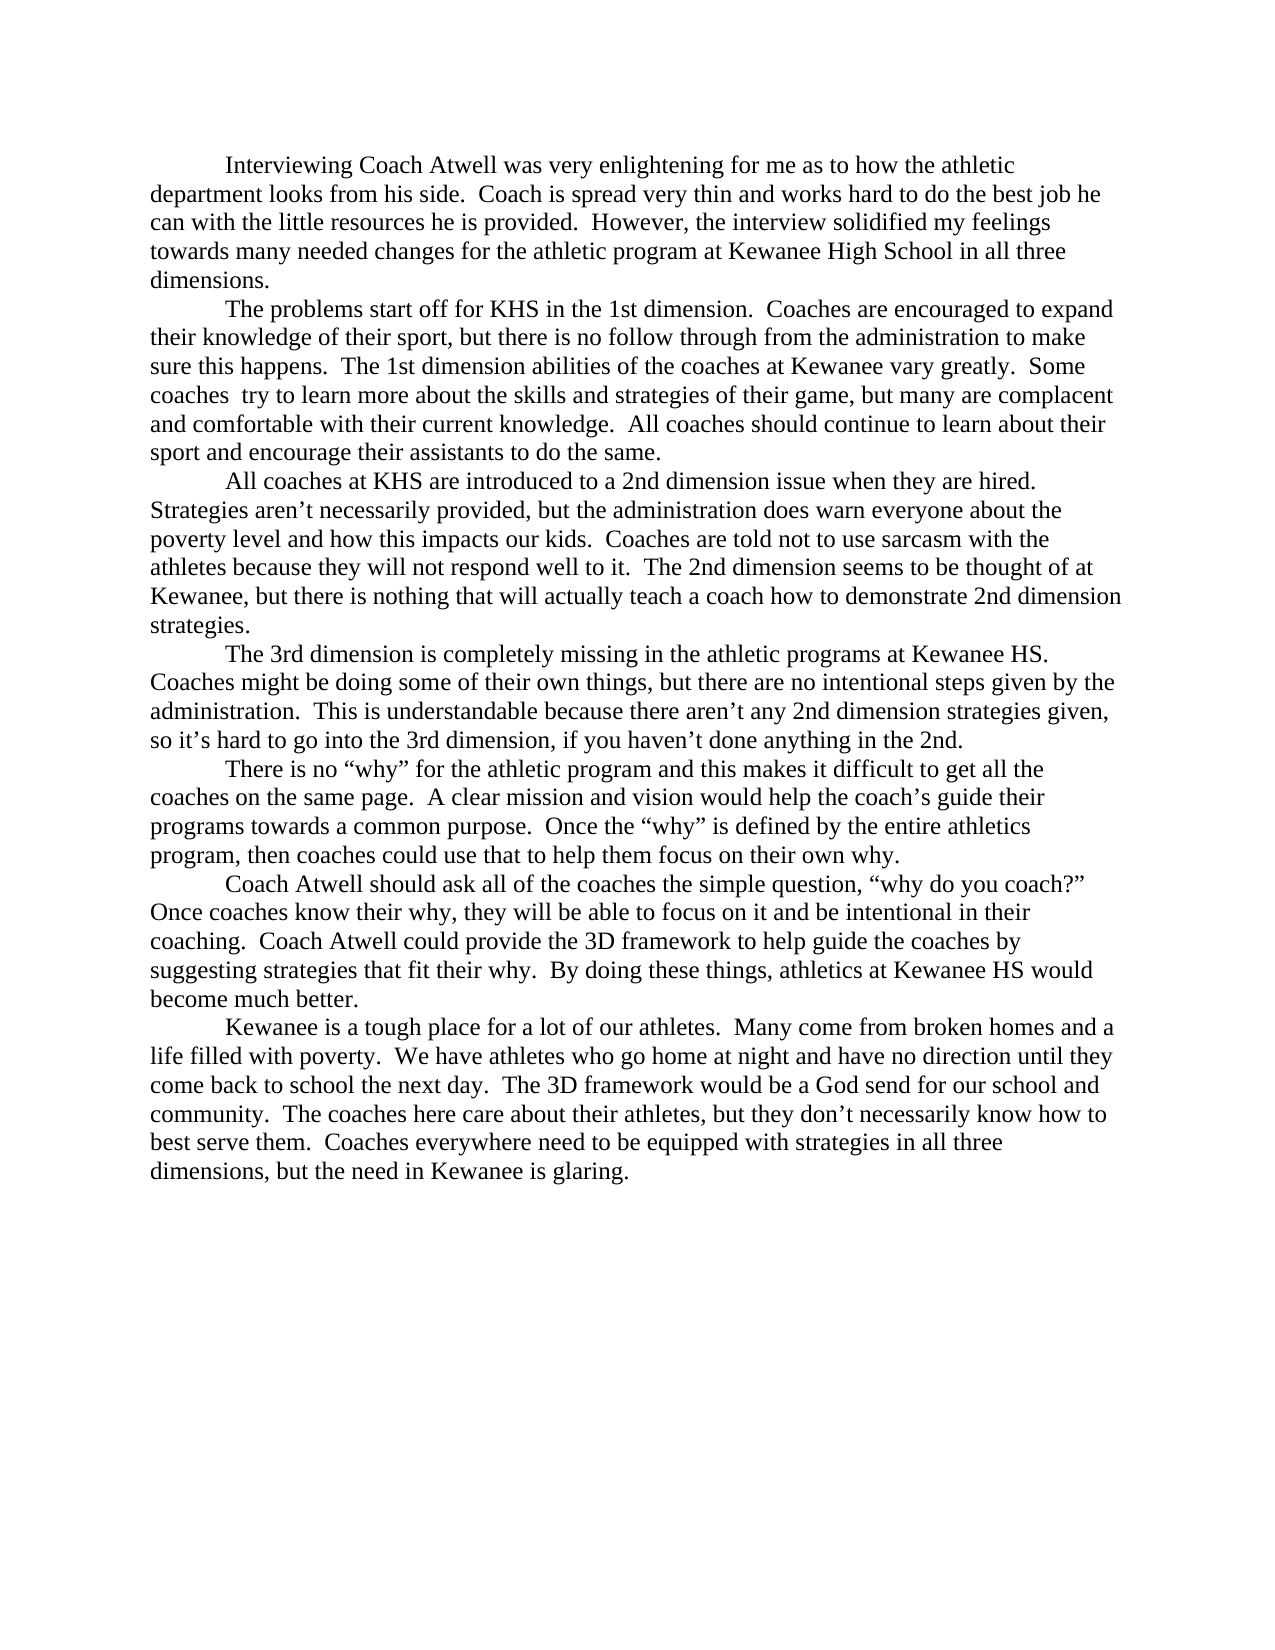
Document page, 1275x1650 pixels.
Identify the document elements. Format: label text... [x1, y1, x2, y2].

text Coach Atwell should ask all of the coaches the simple question, “why do you coach?” Once coaches know their why, they will be able to focus on it and be intentional in their coaching. Coach Atwell could provide the 3D framework to help guide the coaches by suggesting strategies that fit their why. By doing these things, athletics at Kewanee HS would become much better. [150, 869, 1125, 1012]
text The problems start off for KHS in the 1st dimension. Coaches are encouraged to expand their knowledge of their sport, but there is no follow through from the administration to make sure this happens. The 1st dimension abilities of the coaches at Kewanee vary greatly. Some coaches try to learn more about the skills and strategies of their game, but many are complacent and comfortable with their current knowledge. All coaches should continue to learn about their sport and encourage their assistants to do the same. [150, 294, 1125, 466]
text There is no “why” for the athletic program and this makes it difficult to get all the coaches on the same page. A clear mission and vision would help the coach’s guide their programs towards a common purpose. Once the “why” is defined by the entire athletics program, then coaches could use that to help them focus on their own why. [150, 754, 1125, 869]
text The 3rd dimension is completely missing in the athletic programs at Kewanee HS. Coaches might be doing some of their own things, but there are no intentional steps given by the administration. This is understandable because there aren’t any 2nd dimension strategies given, so it’s hard to go into the 3rd dimension, if you haven’t done anything in the 2nd. [150, 639, 1125, 754]
text All coaches at KHS are introduced to a 2nd dimension issue when they are hired. Strategies aren’t necessarily provided, but the administration does warn everyone about the poverty level and how this impacts our kids. Coaches are told not to use sarcasm with the athletes because they will not respond well to it. The 2nd dimension seems to be thought of at Kewanee, but there is nothing that will actually teach a coach how to demonstrate 2nd dimension strategies. [150, 466, 1125, 639]
text Kewanee is a tough place for a lot of our athletes. Many come from broken homes and a life filled with poverty. We have athletes who go home at night and have no direction until they come back to school the next day. The 3D framework would be a God send for our school and community. The coaches here care about their athletes, but they don’t necessarily know how to best serve them. Coaches everywhere need to be equipped with strategies in all three dimensions, but the need in Kewanee is glaring. [150, 1012, 1125, 1185]
text Interviewing Coach Atwell was very enlightening for me as to how the athletic department looks from his side. Coach is spread very thin and works hard to do the best job he can with the little resources he is provided. However, the interview solidified my feelings towards many needed changes for the athletic program at Kewanee High School in all three dimensions. [150, 150, 1125, 294]
